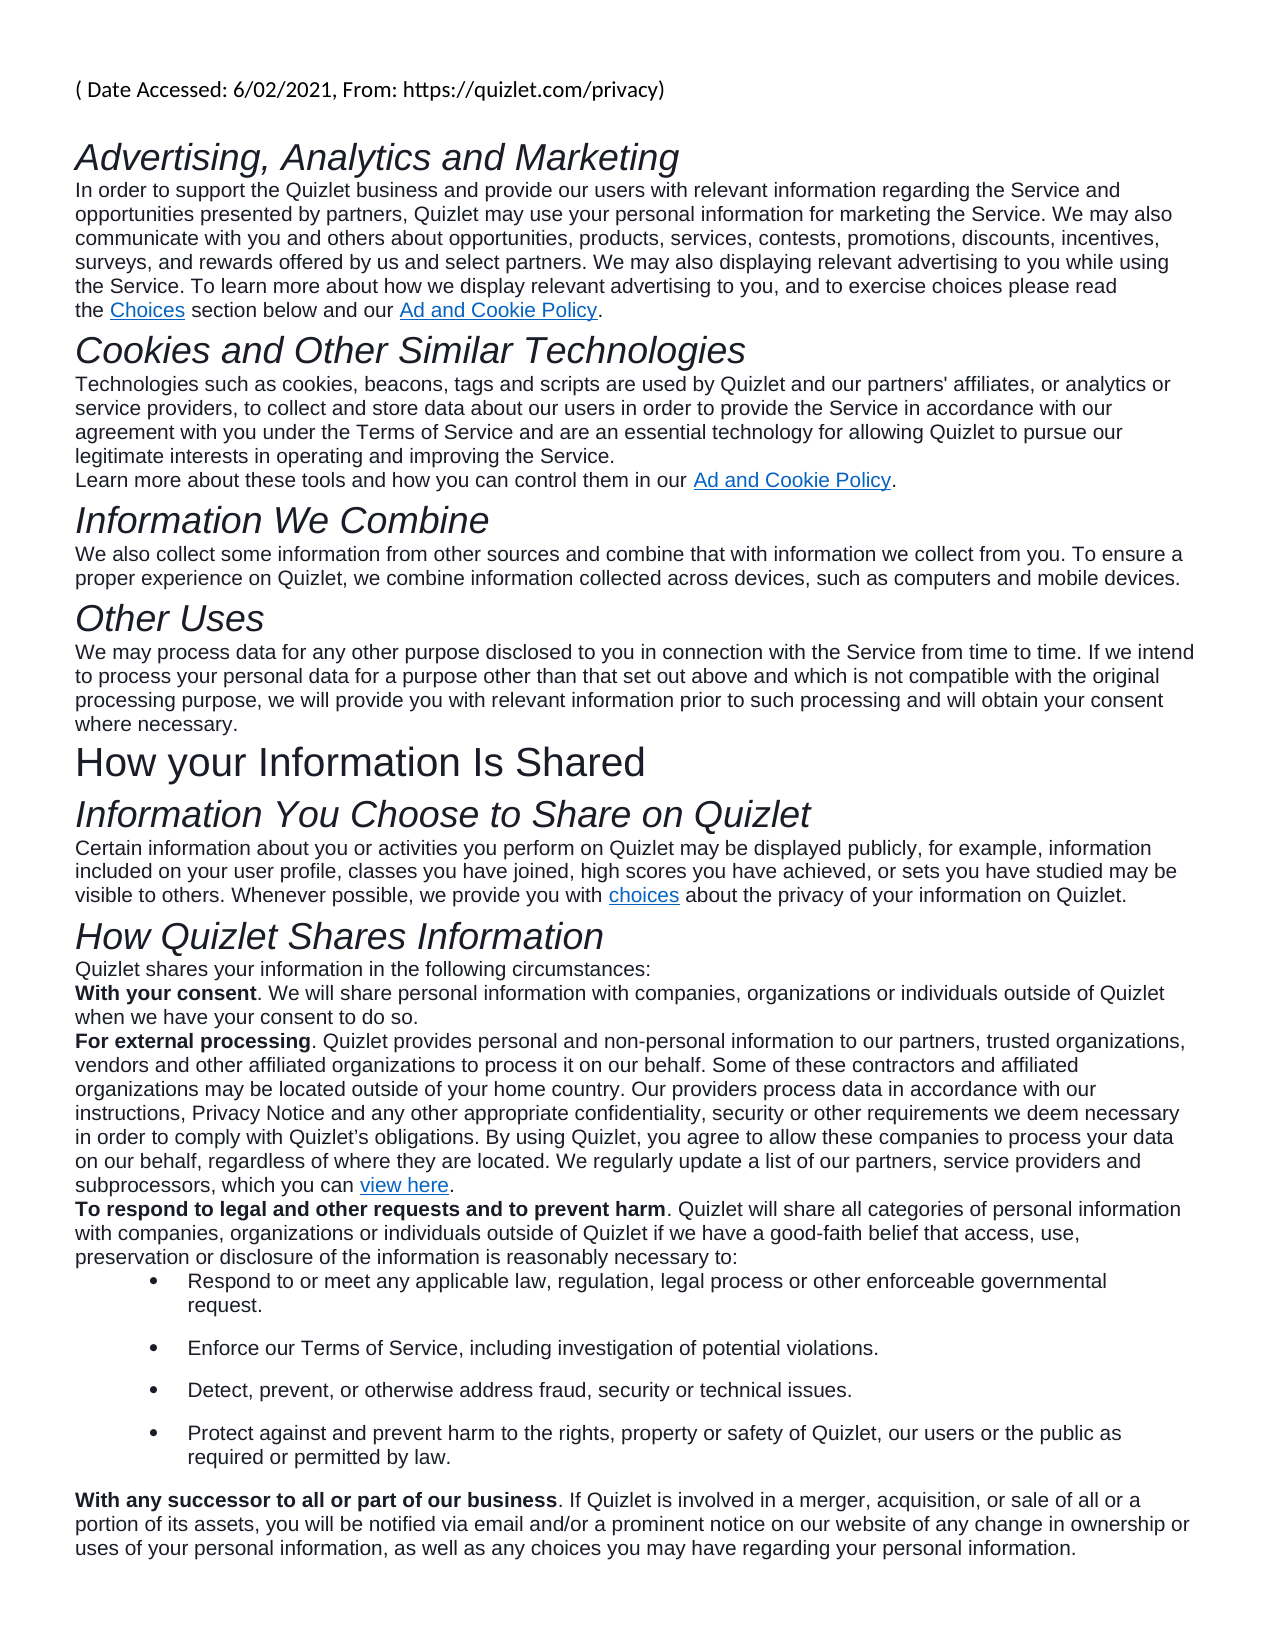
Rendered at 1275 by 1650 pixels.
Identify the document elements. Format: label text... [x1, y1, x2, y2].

text In order to support the Quizlet business and provide our users with relevant information regarding the Service and opportunities presented by partners, Quizlet may use your personal information for marketing the Service. We may also communicate with you and others about opportunities, products, services, contests, promotions, discounts, incentives, surveys, and rewards offered by us and select partners. We may also displaying relevant advertising to you while using the Service. To learn more about how we display relevant advertising to you, and to exercise choices please read the Choices section below and our Ad and Cookie Policy. [75, 178, 1200, 322]
list Respond to or meet any applicable law, regulation, legal process or other enforceable governmental request. [150, 1269, 1134, 1317]
subtitle Information You Choose to Share on Quizlet [75, 785, 1200, 835]
subtitle Information We Combine [75, 492, 1200, 542]
text We also collect some information from other sources and combine that with information we collect from you. To ensure a proper experience on Quizlet, we combine information collected across devices, such as computers and mobile devices. [75, 542, 1200, 589]
list Enforce our Terms of Service, including investigation of potential violations. [150, 1335, 1134, 1359]
text We may process data for any other purpose disclosed to you in connection with the Service from time to time. If we intend to process your personal data for a purpose other than that set out above and which is not compatible with the original processing purpose, we will provide you with relevant information prior to such processing and will obtain your consent where necessary. [75, 639, 1200, 735]
text For external processing. Quizlet provides personal and non-personal information to our partners, trusted organizations, vendors and other affiliated organizations to process it on our behalf. Some of these contractors and affiliated organizations may be located outside of your home country. Our providers process data in accordance with our instructions, Privacy Notice and any other appropriate confidentiality, security or other requirements we deem necessary in order to comply with Quizlet’s obligations. By using Quizlet, you agree to allow these companies to process your data on our behalf, regardless of where they are located. We regularly update a list of our partners, service providers and subprocessors, which you can view here. [75, 1029, 1200, 1197]
text Certain information about you or activities you perform on Quizlet may be displayed publicly, for example, information included on your user profile, classes you have joined, high scores you have achieved, or sets you have studied may be visible to others. Whenever possible, we provide you with choices about the privacy of your information on Quizlet. [75, 835, 1200, 907]
text With your consent. We will share personal information with companies, organizations or individuals outside of Quizlet when we have your consent to do so. [75, 981, 1200, 1029]
text Learn more about these tools and how you can control them in our Ad and Cookie Policy. [75, 468, 1200, 492]
subtitle Advertising, Analytics and Marketing [75, 128, 1200, 178]
list Protect against and prevent harm to the rights, property or safety of Quizlet, our users or the public as required or permitted by law. [150, 1421, 1134, 1469]
text Quizlet shares your information in the following circumstances: [75, 957, 1200, 981]
subtitle How your Information Is Shared [75, 735, 1200, 785]
text Technologies such as cookies, beacons, tags and scripts are used by Quizlet and our partners' affiliates, or analytics or service providers, to collect and store data about our users in order to provide the Service in accordance with our agreement with you under the Terms of Service and are an essential technology for allowing Quizlet to pursue our legitimate interests in operating and improving the Service. [75, 372, 1200, 468]
text With any successor to all or part of our business. If Quizlet is involved in a merger, acquisition, or sale of all or a portion of its assets, you will be notified via email and/or a prominent notice on our website of any change in ownership or uses of your personal information, as well as any choices you may have regarding your personal information. [75, 1488, 1200, 1560]
text To respond to legal and other requests and to prevent harm. Quizlet will share all categories of personal information with companies, organizations or individuals outside of Quizlet if we have a good-faith belief that access, use, preservation or disclosure of the information is reasonably necessary to: [75, 1197, 1200, 1269]
subtitle Other Uses [75, 589, 1200, 639]
list Detect, prevent, or otherwise address fraud, security or technical issues. [150, 1378, 1134, 1402]
subtitle Cookies and Other Similar Technologies [75, 322, 1200, 372]
subtitle How Quizlet Shares Information [75, 907, 1200, 957]
